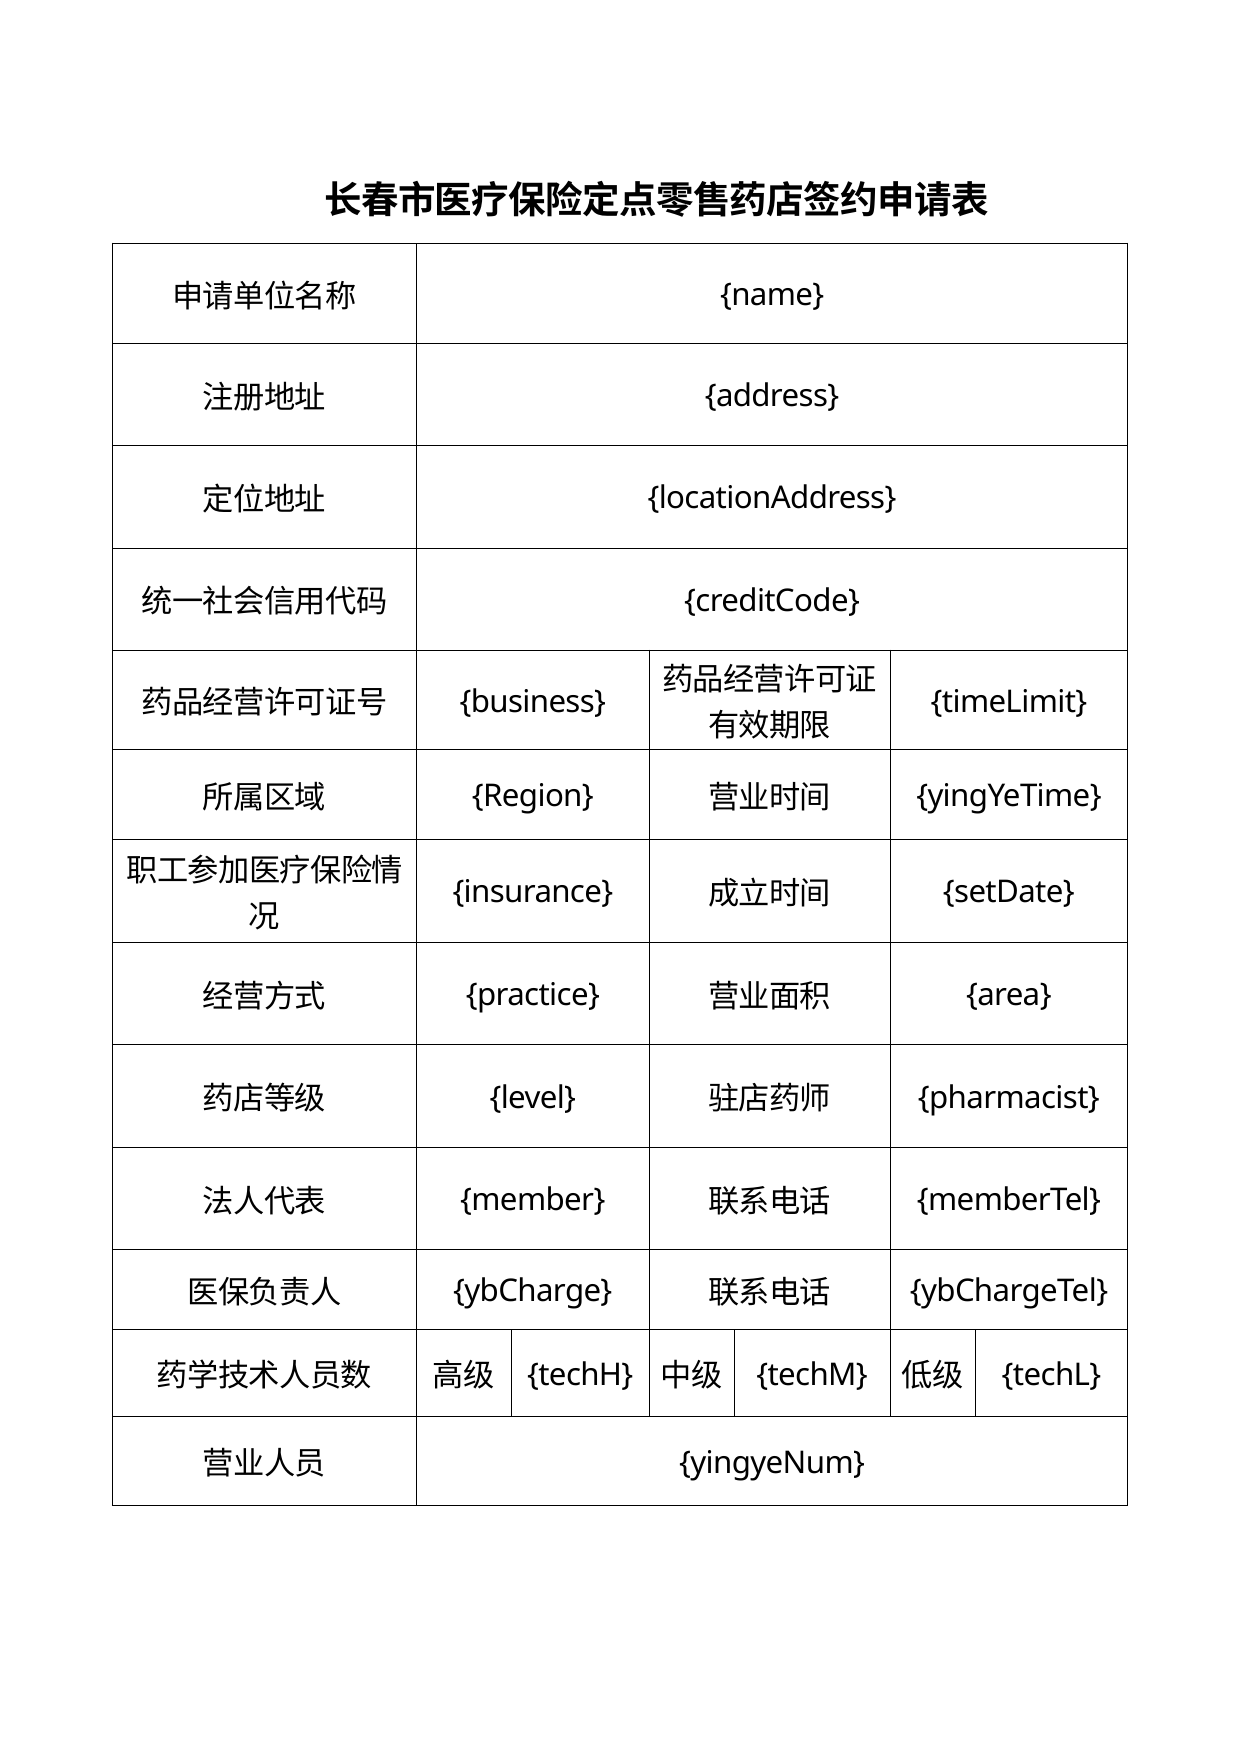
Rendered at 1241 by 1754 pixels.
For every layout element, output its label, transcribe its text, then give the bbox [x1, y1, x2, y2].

table_cell 法人代表 [113, 1148, 416, 1249]
table_cell 定位地址 [113, 446, 416, 547]
text 长春市医疗保险定点零售药店签约申请表 [112, 152, 1128, 243]
table_cell {member} [417, 1148, 649, 1249]
table_cell 医保负责人 [113, 1250, 416, 1329]
table_cell 中级 [650, 1330, 734, 1416]
table_cell {level} [417, 1045, 649, 1147]
table_cell {setDate} [891, 840, 1127, 942]
table_cell {insurance} [417, 840, 649, 942]
table_cell 营业人员 [113, 1417, 416, 1505]
table_cell 统一社会信用代码 [113, 549, 416, 649]
table_cell {address} [417, 344, 1127, 445]
table_cell 药学技术人员数 [113, 1330, 416, 1416]
table_cell 高级 [417, 1330, 511, 1416]
table_header {name} [417, 244, 1127, 343]
table_cell {creditCode} [417, 549, 1127, 649]
table_cell 低级 [891, 1330, 975, 1416]
table_cell {yingyeNum} [417, 1417, 1127, 1505]
table_cell 联系电话 [650, 1148, 890, 1249]
table_cell {area} [891, 943, 1127, 1044]
table_cell {practice} [417, 943, 649, 1044]
table_cell {ybChargeTel} [891, 1250, 1127, 1329]
table_cell 注册地址 [113, 344, 416, 445]
table_cell {techH} [512, 1330, 649, 1416]
table_cell {pharmacist} [891, 1045, 1127, 1147]
table_cell {Region} [417, 750, 649, 839]
table_cell 所属区域 [113, 750, 416, 839]
table_cell {business} [417, 651, 649, 749]
table_cell {techM} [735, 1330, 890, 1416]
table_cell {yingYeTime} [891, 750, 1127, 839]
table_cell 职工参加医疗保险情况 [113, 840, 416, 942]
table_cell 经营方式 [113, 943, 416, 1044]
table_cell 药品经营许可证 有效期限 [650, 651, 890, 749]
table_cell 成立时间 [650, 840, 890, 942]
table_cell 联系电话 [650, 1250, 890, 1329]
table_cell {ybCharge} [417, 1250, 649, 1329]
table_cell {memberTel} [891, 1148, 1127, 1249]
table_cell {techL} [976, 1330, 1127, 1416]
table_cell 药品经营许可证号 [113, 651, 416, 749]
table_cell {locationAddress} [417, 446, 1127, 547]
table_cell {timeLimit} [891, 651, 1127, 749]
table_cell 驻店药师 [650, 1045, 890, 1147]
table_cell 营业面积 [650, 943, 890, 1044]
table_cell 营业时间 [650, 750, 890, 839]
table_cell 药店等级 [113, 1045, 416, 1147]
table_header 申请单位名称 [113, 244, 416, 343]
